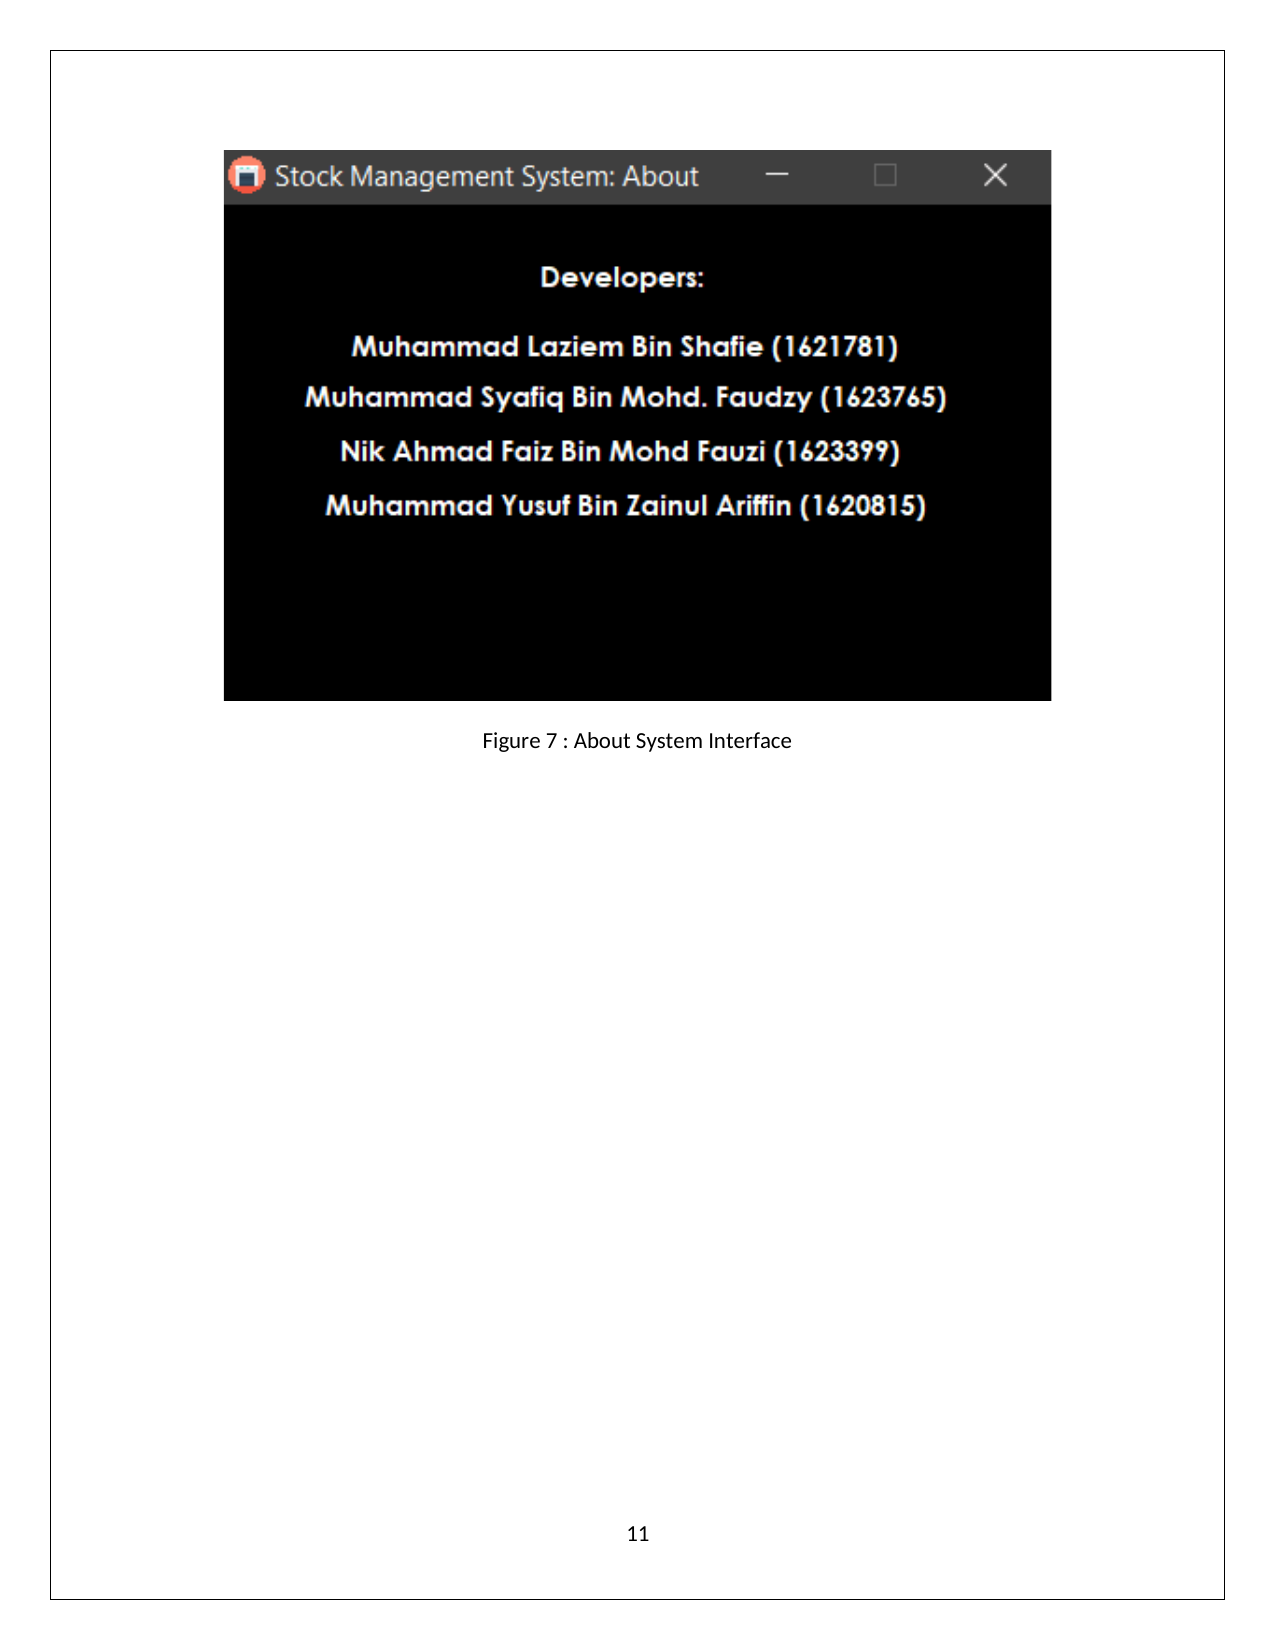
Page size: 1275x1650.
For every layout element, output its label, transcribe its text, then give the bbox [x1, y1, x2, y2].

text Figure 7 : About System Interface [150, 726, 1125, 754]
picture [223, 150, 1052, 701]
